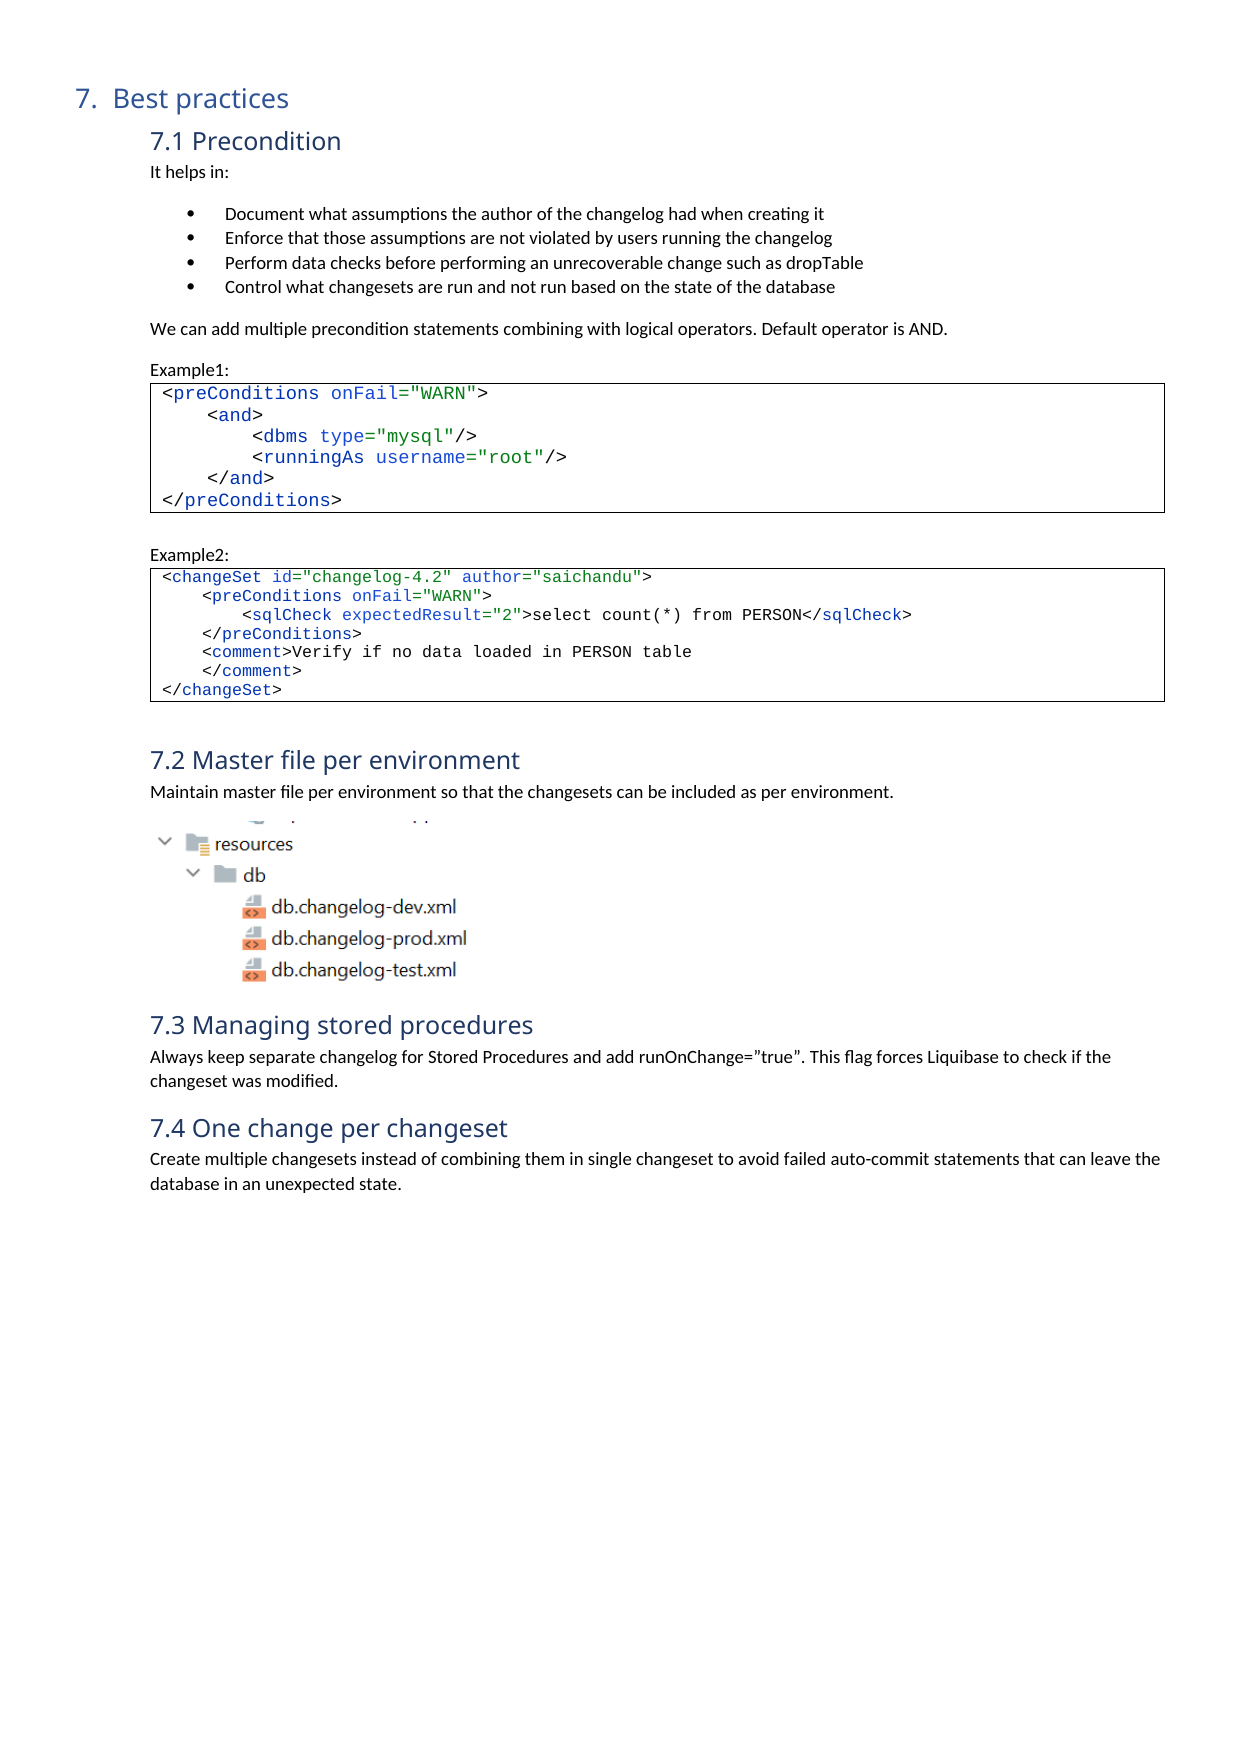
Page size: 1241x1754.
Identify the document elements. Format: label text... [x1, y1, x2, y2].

subtitle 7.3 Managing stored procedures [150, 1008, 1165, 1042]
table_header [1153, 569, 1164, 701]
list Perform data checks before performing an unrecoverable change such as dropTable [187, 251, 1165, 274]
text It helps in: [75, 160, 1165, 183]
list Control what changesets are run and not run based on the state of the database [187, 276, 1165, 299]
subtitle 7.2 Master file per environment [150, 743, 1165, 777]
text Maintain master file per environment so that the changesets can be included as per environment. [75, 780, 1165, 803]
text Always keep separate changelog for Stored Procedures and add runOnChange=”true”. This flag forces Liquibase to check if the changeset was modified. [150, 1045, 1165, 1092]
subtitle Best practices [75, 79, 1165, 116]
text Example1: [150, 358, 1165, 381]
subtitle 7.4 One change per changeset [150, 1111, 1165, 1145]
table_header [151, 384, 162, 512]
text Example2: [150, 543, 1165, 566]
subtitle 7.1 Precondition [150, 123, 1165, 157]
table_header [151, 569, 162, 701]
picture [150, 821, 470, 990]
text We can add multiple precondition statements combining with logical operators. Default operator is AND. [150, 317, 1165, 340]
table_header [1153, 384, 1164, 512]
text Create multiple changesets instead of combining them in single changeset to avoid failed auto-commit statements that can leave the database in an unexpected state. [150, 1148, 1165, 1195]
list Document what assumptions the author of the changelog had when creating it [187, 202, 1165, 224]
list Enforce that those assumptions are not violated by users running the changelog [187, 226, 1165, 249]
